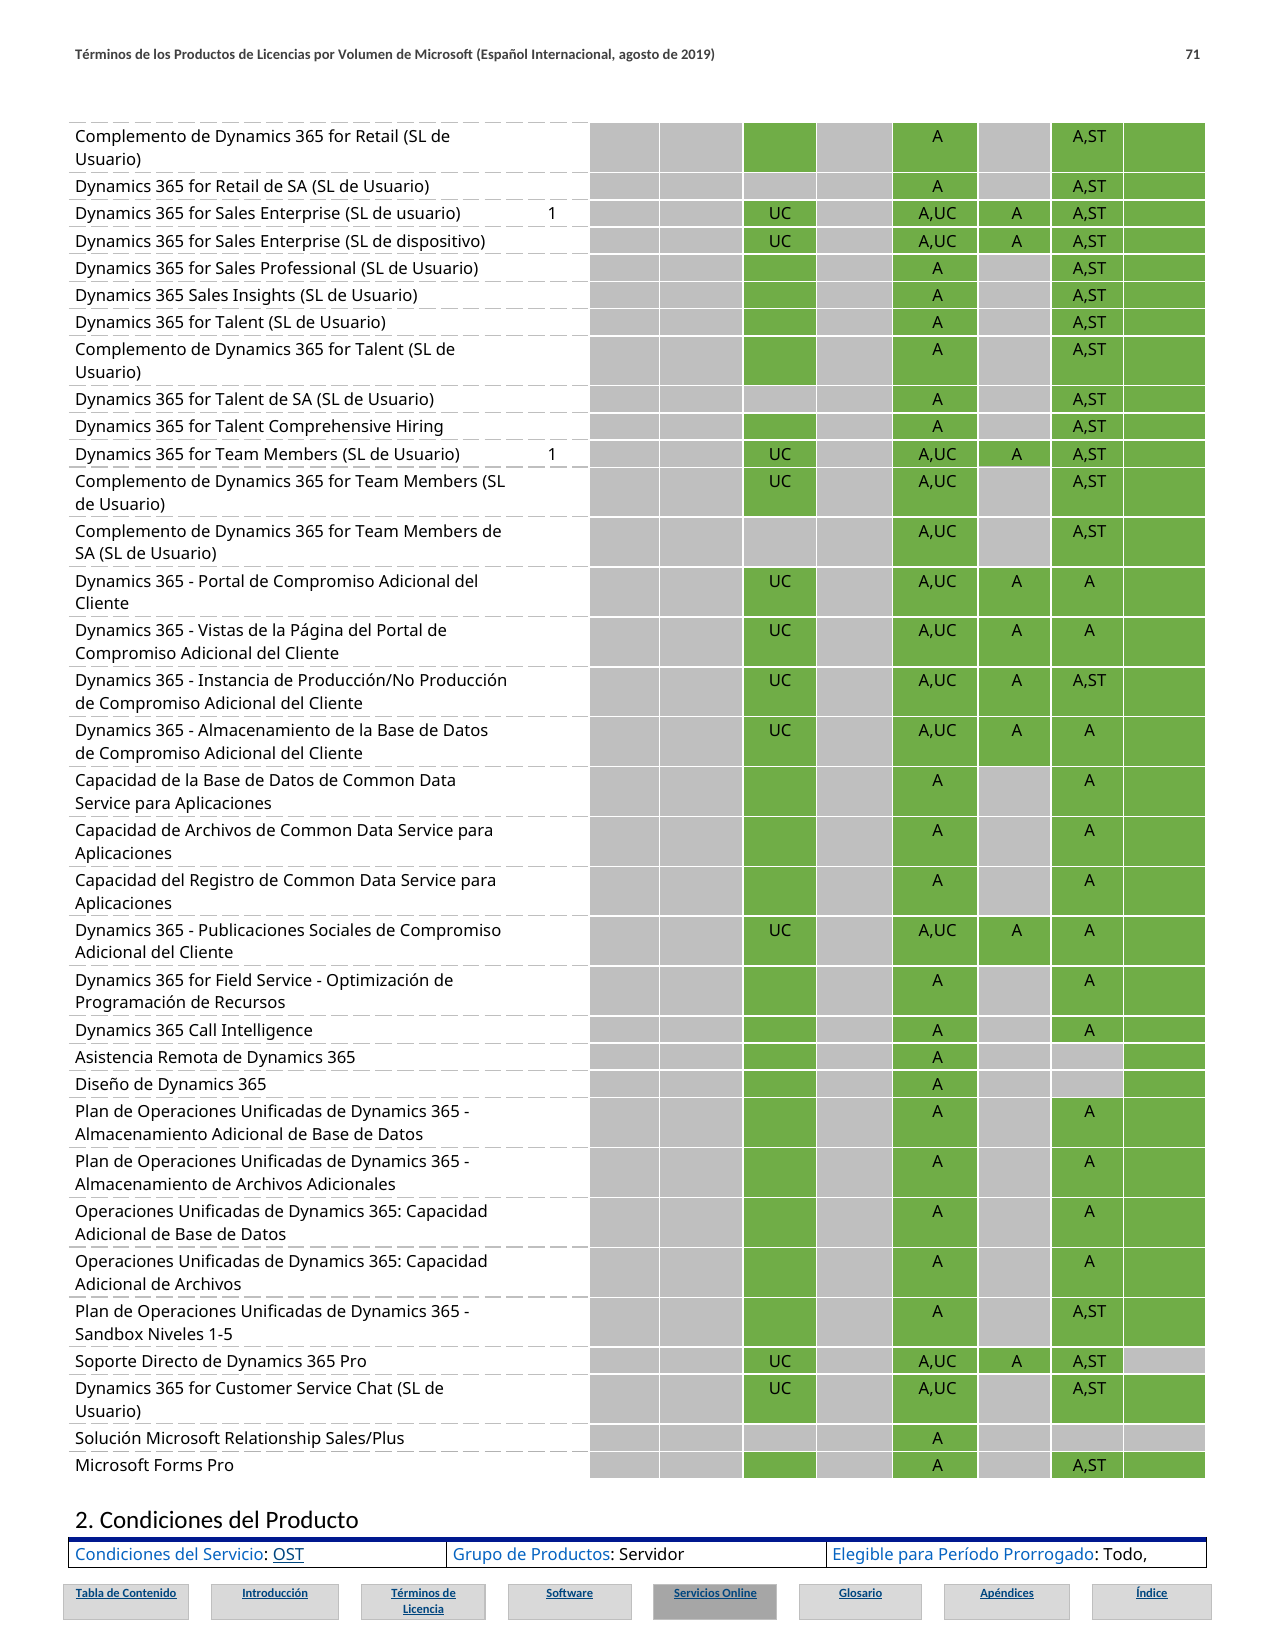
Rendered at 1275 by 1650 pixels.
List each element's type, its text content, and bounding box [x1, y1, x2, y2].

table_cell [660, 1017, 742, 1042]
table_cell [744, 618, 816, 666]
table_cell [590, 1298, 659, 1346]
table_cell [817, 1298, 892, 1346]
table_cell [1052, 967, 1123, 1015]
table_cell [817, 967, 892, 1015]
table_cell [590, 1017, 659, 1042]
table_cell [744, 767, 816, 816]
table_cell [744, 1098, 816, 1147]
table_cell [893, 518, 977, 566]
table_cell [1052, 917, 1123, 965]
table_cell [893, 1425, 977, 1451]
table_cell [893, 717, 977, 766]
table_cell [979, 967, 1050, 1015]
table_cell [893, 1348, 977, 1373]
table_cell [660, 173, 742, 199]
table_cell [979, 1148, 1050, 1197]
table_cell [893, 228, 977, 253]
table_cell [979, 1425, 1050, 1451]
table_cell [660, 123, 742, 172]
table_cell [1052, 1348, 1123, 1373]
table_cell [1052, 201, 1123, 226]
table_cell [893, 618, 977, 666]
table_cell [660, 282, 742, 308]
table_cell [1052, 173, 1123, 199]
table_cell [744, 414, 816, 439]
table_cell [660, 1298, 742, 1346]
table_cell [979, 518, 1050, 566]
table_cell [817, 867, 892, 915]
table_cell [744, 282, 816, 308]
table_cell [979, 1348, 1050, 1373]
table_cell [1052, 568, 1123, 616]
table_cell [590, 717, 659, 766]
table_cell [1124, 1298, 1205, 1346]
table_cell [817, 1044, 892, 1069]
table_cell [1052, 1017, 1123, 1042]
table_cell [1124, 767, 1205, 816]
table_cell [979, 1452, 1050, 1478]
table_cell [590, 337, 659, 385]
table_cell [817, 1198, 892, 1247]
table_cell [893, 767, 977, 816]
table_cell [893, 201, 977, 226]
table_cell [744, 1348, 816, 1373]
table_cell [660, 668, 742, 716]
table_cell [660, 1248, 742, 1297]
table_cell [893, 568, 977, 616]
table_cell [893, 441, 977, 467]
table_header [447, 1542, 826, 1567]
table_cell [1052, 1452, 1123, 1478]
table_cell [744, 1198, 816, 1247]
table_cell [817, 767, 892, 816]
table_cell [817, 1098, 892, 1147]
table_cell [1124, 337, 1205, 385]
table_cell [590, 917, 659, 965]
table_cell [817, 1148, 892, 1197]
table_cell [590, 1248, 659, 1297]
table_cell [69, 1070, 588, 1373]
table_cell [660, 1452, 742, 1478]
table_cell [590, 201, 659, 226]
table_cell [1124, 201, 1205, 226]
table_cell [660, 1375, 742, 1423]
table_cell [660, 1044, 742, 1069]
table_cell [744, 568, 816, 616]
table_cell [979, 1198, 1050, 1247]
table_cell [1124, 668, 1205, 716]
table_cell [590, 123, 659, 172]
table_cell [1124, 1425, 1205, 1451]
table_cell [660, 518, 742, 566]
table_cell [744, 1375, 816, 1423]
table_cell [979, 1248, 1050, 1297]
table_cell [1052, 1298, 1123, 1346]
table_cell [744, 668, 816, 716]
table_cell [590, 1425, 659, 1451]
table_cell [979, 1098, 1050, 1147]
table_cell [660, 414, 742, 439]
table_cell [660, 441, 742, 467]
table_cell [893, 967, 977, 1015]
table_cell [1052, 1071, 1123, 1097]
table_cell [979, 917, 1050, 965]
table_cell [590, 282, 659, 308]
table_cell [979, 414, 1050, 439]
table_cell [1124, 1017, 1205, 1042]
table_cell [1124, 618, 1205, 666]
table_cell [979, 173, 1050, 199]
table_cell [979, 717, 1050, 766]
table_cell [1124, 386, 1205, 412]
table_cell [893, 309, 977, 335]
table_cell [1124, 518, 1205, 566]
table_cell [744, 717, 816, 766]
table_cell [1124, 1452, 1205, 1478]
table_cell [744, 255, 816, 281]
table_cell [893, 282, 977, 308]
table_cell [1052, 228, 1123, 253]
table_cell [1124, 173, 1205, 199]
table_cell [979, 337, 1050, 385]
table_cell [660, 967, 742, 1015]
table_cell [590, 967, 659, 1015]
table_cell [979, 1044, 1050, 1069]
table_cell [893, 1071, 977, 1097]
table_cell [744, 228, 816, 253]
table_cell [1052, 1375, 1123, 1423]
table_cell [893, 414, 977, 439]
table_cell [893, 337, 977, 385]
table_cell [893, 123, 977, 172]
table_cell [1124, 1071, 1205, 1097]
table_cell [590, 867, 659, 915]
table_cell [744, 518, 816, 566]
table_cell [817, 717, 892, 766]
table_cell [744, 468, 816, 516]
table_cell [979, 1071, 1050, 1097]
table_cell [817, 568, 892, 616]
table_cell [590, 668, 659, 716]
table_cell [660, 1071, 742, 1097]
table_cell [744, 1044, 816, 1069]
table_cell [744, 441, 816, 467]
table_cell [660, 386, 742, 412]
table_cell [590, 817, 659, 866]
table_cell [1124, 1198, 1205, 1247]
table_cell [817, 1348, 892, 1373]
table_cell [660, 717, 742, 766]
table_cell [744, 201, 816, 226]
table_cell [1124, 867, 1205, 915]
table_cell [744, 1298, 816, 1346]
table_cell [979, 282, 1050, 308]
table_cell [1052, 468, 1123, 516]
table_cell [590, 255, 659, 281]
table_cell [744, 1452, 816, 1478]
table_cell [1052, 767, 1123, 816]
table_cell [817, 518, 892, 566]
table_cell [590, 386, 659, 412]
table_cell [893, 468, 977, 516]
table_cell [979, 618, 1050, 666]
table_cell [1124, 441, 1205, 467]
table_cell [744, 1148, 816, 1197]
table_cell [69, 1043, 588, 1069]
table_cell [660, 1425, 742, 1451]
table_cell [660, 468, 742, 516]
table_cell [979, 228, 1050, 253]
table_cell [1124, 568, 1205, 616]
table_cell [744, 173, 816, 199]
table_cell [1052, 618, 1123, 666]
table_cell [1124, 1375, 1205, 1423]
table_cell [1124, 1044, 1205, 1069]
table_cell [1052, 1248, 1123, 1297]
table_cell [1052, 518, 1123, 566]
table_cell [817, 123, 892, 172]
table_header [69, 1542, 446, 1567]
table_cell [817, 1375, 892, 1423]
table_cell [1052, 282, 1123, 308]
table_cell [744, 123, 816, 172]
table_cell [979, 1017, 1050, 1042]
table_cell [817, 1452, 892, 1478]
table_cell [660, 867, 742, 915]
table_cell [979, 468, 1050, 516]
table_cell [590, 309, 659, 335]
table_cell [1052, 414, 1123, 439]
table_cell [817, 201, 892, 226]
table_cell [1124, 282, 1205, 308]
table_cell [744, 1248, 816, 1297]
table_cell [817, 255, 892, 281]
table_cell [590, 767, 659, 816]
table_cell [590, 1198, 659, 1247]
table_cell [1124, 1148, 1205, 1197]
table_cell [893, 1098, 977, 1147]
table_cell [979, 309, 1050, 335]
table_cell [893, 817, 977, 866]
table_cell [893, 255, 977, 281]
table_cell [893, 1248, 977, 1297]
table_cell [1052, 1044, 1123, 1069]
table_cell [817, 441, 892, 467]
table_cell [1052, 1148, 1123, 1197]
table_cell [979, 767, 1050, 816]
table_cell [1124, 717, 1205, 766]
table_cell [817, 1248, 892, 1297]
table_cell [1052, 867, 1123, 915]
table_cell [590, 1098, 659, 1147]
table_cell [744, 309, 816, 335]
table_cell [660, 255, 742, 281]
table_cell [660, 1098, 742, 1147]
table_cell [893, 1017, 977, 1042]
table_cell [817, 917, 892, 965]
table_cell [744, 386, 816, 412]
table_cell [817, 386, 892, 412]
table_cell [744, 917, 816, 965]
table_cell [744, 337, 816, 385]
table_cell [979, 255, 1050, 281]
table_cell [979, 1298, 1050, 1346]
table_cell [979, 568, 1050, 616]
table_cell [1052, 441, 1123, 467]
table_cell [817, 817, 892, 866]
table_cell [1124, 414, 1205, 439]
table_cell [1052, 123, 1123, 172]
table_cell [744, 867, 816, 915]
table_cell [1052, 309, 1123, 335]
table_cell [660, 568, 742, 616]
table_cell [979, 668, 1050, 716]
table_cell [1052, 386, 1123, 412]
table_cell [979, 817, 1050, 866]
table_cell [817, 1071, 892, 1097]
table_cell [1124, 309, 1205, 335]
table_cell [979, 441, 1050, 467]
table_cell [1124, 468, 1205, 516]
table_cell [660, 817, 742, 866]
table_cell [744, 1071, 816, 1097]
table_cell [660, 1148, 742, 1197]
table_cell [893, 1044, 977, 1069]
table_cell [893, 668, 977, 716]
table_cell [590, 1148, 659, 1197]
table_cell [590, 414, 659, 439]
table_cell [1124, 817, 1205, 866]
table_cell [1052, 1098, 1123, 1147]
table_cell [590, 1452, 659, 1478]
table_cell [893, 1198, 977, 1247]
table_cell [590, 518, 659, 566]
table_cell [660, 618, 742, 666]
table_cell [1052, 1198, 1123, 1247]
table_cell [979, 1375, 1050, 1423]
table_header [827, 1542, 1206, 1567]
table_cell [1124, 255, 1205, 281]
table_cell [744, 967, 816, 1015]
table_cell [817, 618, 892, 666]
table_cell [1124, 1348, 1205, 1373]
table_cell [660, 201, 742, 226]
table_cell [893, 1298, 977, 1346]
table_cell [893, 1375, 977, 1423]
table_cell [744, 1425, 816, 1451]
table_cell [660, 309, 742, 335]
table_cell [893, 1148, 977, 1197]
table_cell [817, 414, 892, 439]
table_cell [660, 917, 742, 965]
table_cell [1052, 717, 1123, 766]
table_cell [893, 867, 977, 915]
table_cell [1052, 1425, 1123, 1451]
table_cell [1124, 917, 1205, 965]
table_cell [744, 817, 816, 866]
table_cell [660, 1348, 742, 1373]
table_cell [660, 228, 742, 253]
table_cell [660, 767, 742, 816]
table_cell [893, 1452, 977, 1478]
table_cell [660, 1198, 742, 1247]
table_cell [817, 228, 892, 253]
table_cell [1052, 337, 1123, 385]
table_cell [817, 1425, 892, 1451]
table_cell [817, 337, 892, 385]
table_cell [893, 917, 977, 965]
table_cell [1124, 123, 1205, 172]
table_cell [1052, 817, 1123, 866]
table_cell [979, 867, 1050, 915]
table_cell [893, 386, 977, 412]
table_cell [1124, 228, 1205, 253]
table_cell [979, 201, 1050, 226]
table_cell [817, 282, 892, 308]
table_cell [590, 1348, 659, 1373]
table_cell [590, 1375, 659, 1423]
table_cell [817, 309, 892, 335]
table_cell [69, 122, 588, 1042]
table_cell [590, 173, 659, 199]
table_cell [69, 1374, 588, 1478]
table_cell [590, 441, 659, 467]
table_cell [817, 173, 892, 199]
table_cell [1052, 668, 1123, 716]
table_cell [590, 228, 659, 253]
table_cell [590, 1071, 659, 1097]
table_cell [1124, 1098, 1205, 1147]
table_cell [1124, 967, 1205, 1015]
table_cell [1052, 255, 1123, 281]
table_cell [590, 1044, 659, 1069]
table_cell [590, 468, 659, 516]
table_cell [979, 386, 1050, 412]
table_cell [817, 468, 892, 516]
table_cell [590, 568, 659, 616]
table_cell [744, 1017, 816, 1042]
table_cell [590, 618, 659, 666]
list 2. Condiciones del Producto [75, 1504, 1200, 1535]
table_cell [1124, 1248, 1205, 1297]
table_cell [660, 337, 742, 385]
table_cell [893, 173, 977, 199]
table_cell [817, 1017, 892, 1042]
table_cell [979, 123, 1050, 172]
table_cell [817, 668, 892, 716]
